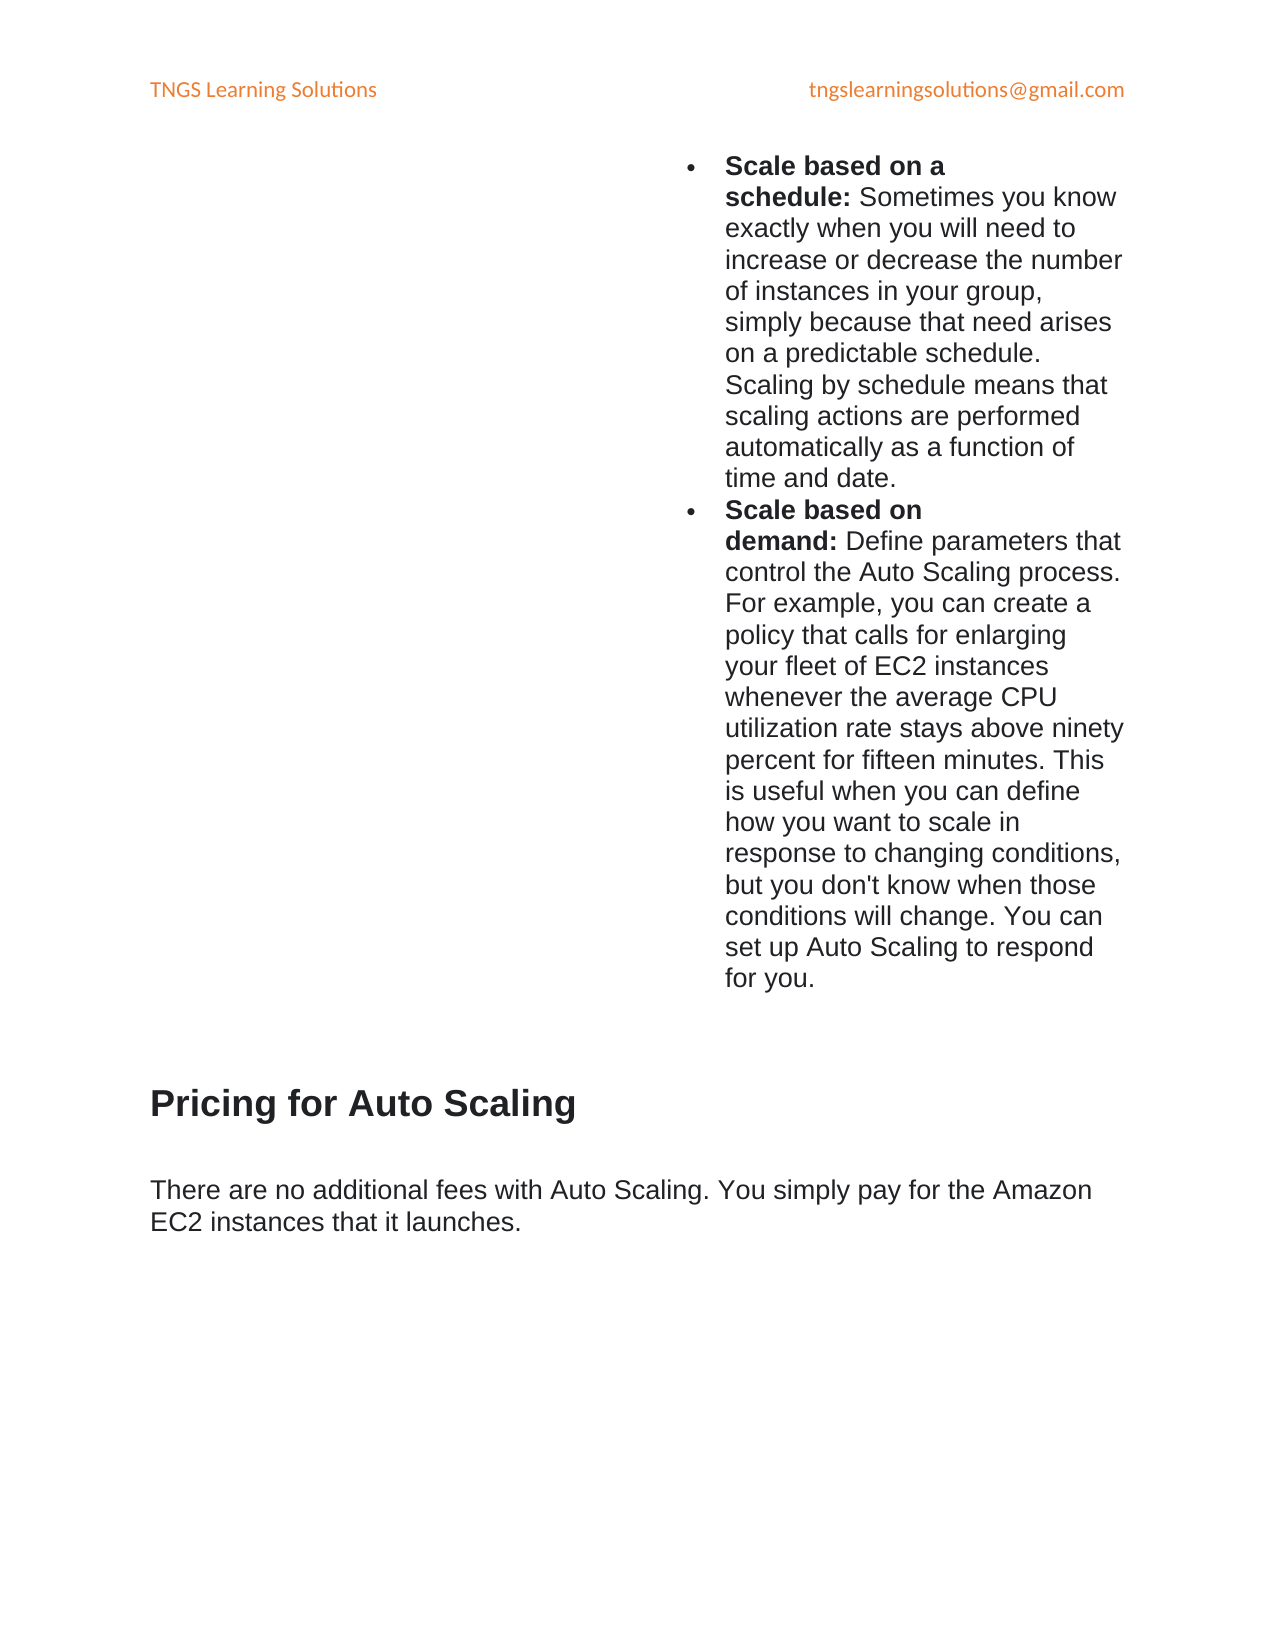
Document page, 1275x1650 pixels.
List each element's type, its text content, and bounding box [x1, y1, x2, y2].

text Pricing for Auto Scaling [150, 1081, 1125, 1124]
list Scale based on demand: Define parameters that control the Auto Scaling process. For example, you can create a policy that calls for enlarging your fleet of EC2 instances whenever the average CPU utilization rate stays above ninety percent for fifteen minutes. This is useful when you can define how you want to scale in response to changing conditions, but you don't know when those conditions will change. You can set up Auto Scaling to respond for you. [687, 494, 1125, 994]
list Scale based on a schedule: Sometimes you know exactly when you will need to increase or decrease the number of instances in your group, simply because that need arises on a predictable schedule. Scaling by schedule means that scaling actions are performed automatically as a function of time and date. [687, 150, 1125, 494]
text There are no additional fees with Auto Scaling. You simply pay for the Amazon EC2 instances that it launches. [150, 1174, 1125, 1237]
